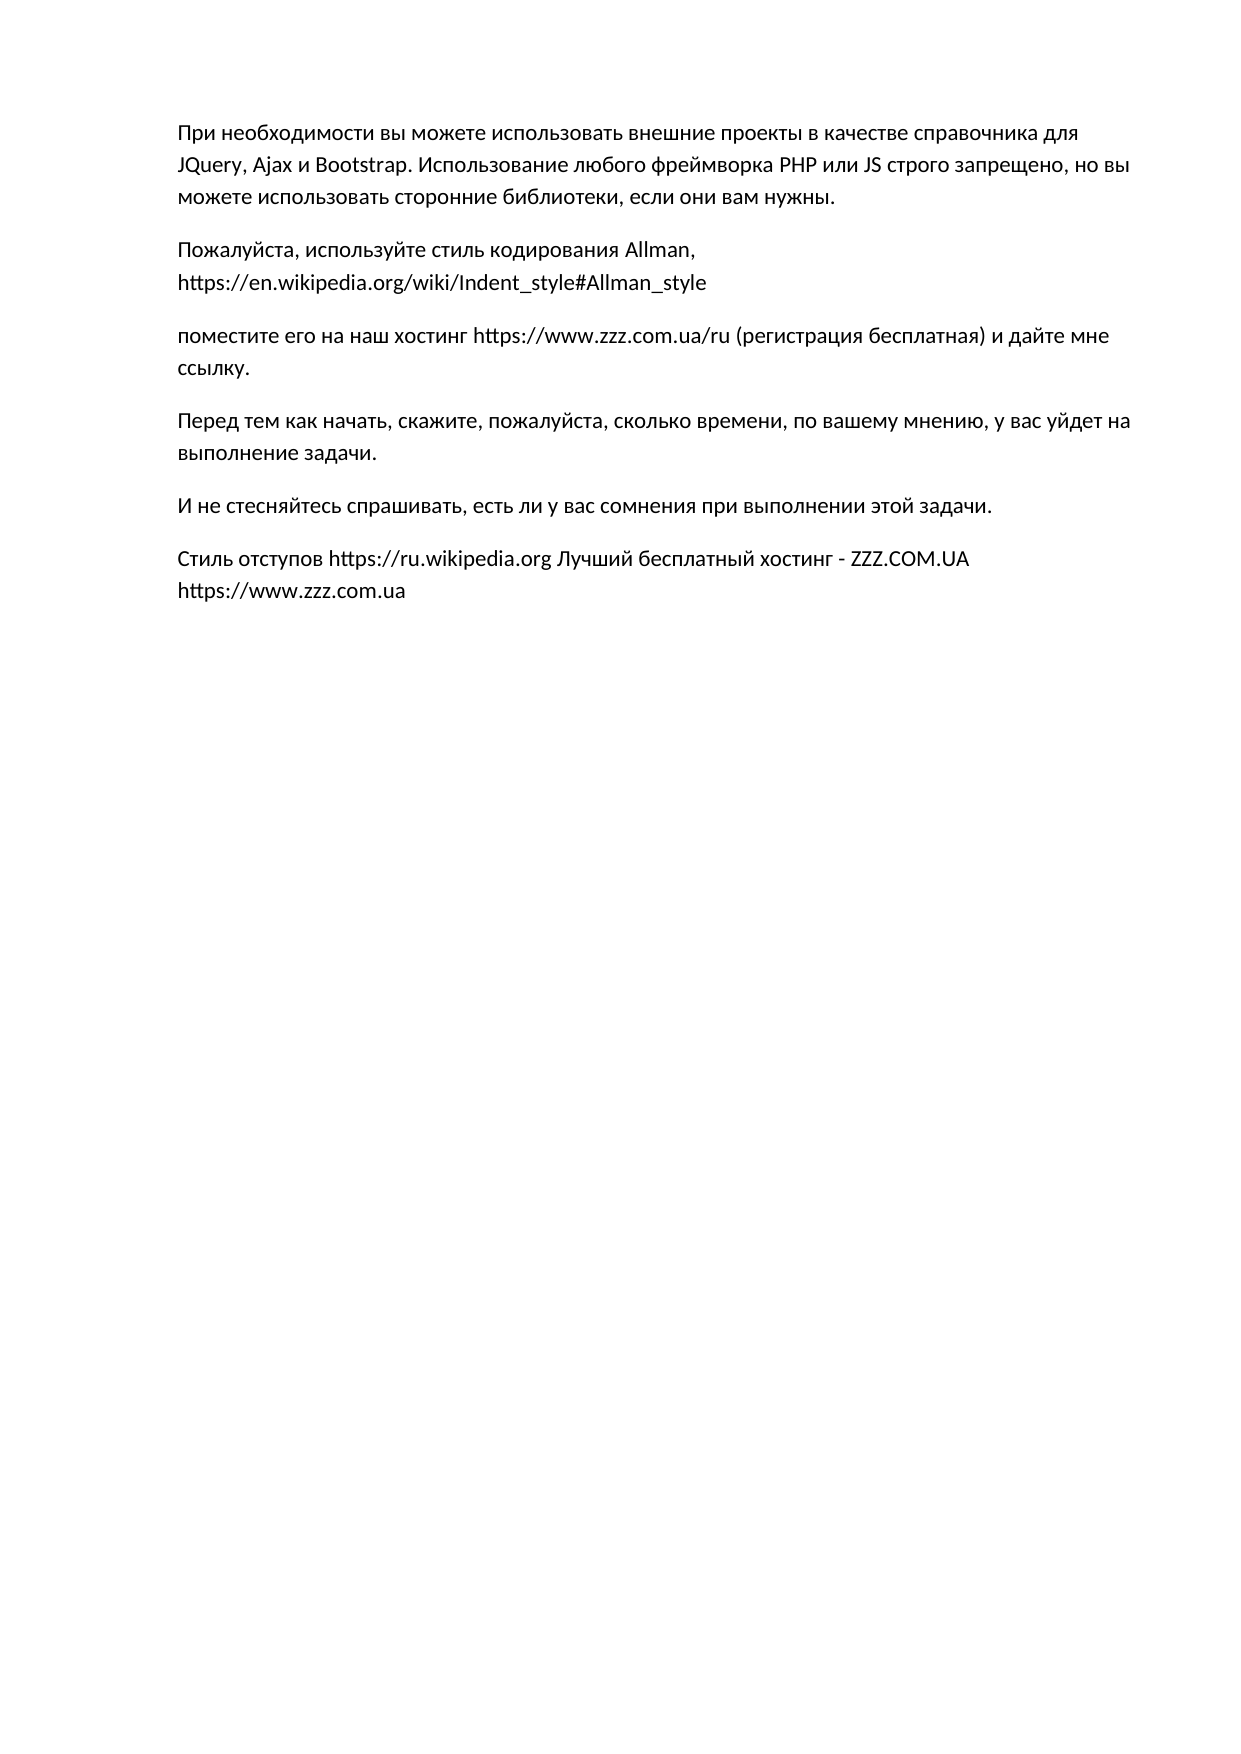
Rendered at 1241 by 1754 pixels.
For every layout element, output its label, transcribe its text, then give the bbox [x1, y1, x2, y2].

text Перед тем как начать, скажите, пожалуйста, сколько времени, по вашему мнению, у вас уйдет на выполнение задачи. [177, 406, 1152, 466]
text Стиль отступов https://ru.wikipedia.org Лучший бесплатный хостинг - ZZZ.COM.UA https://www.zzz.com.ua [177, 544, 1152, 604]
text поместите его на наш хостинг https://www.zzz.com.ua/ru (регистрация бесплатная) и дайте мне ссылку. [177, 321, 1152, 381]
text Пожалуйста, используйте стиль кодирования Allman, https://en.wikipedia.org/wiki/Indent_style#Allman_style [177, 236, 1152, 296]
text При необходимости вы можете использовать внешние проекты в качестве справочника для JQuery, Ajax и Bootstrap. Использование любого фреймворка PHP или JS строго запрещено, но вы можете использовать сторонние библиотеки, если они вам нужны. [177, 118, 1152, 211]
text И не стесняйтесь спрашивать, есть ли у вас сомнения при выполнении этой задачи. [177, 491, 1152, 519]
